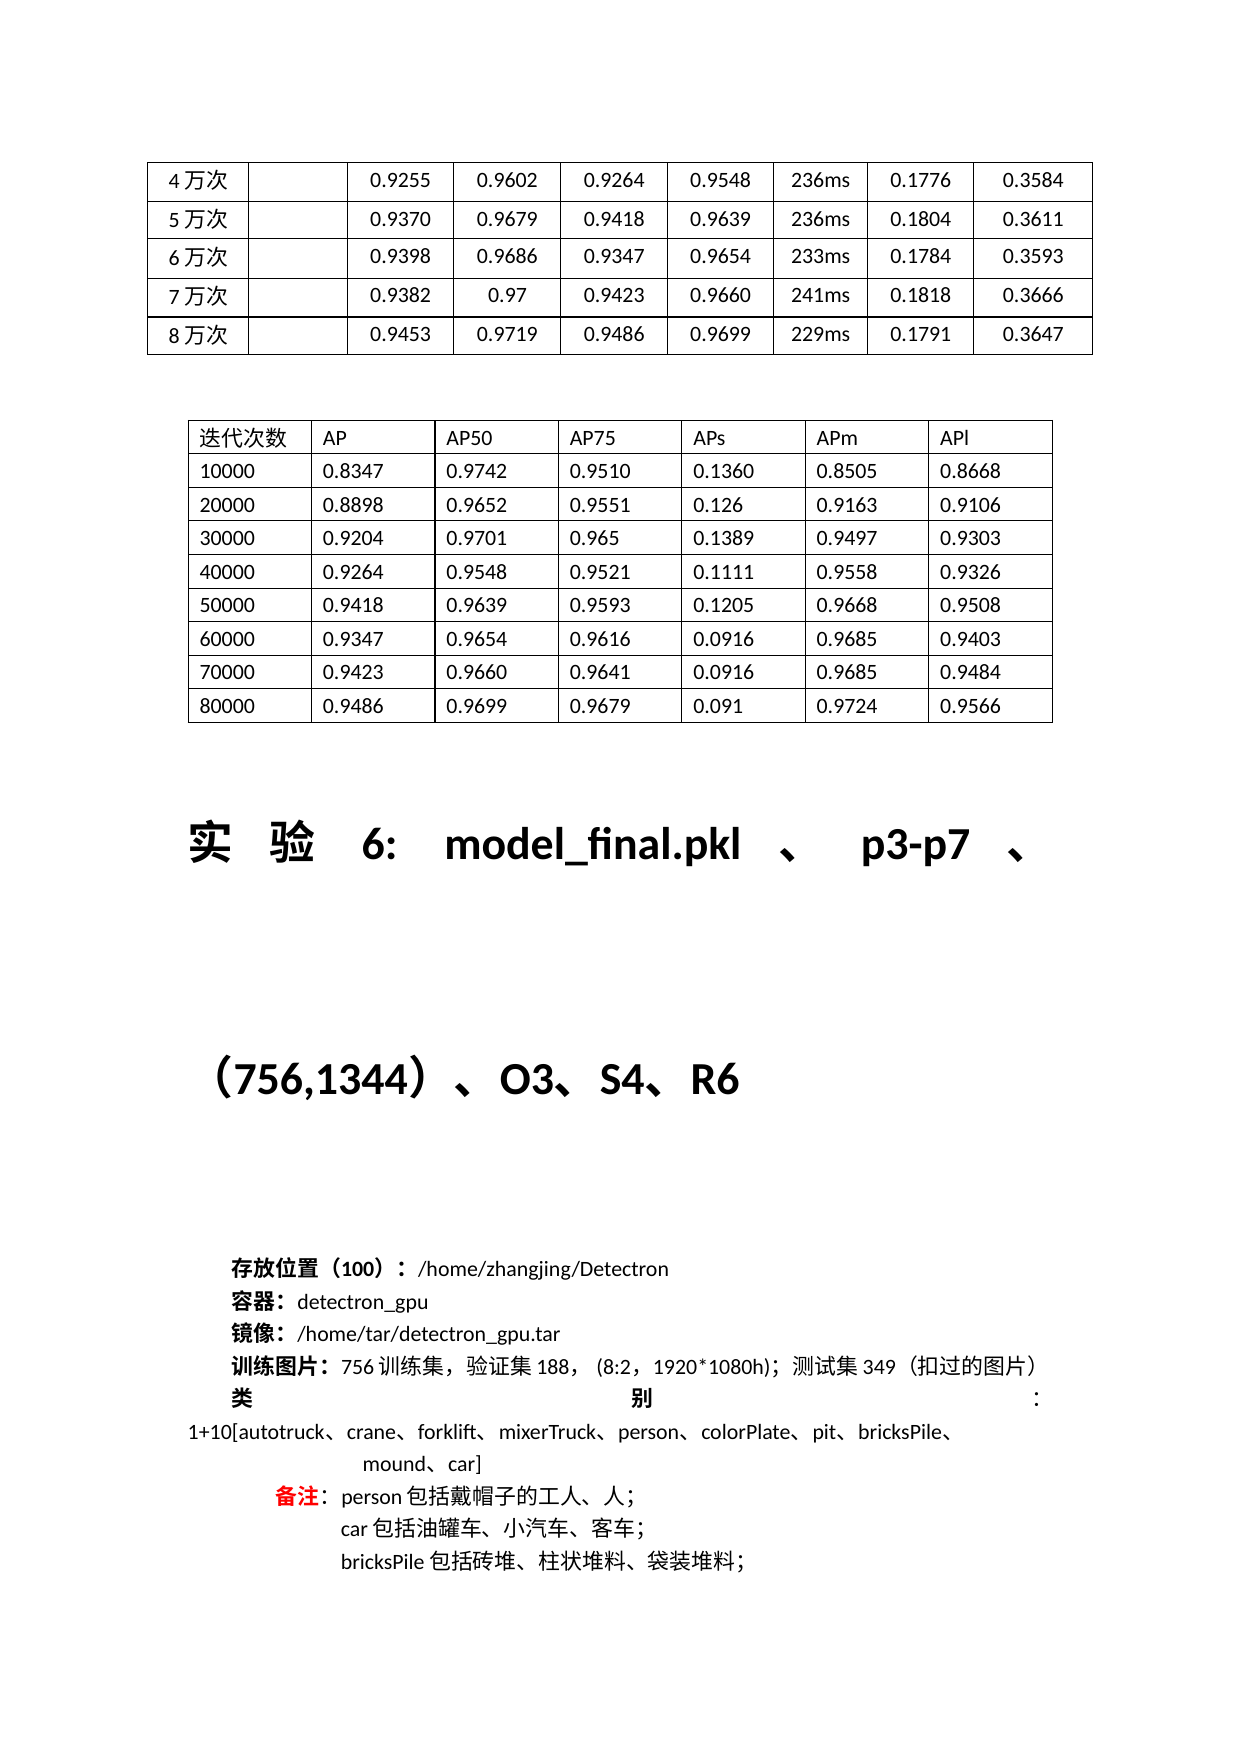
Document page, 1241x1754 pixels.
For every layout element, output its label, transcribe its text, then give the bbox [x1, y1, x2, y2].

table_cell 20000 [189, 488, 311, 520]
table_header 迭代次数 [189, 421, 311, 453]
table_header APl [929, 421, 1052, 453]
table_cell 0.9641 [559, 656, 681, 688]
table_cell 0.9602 [454, 163, 560, 201]
table_cell 0.9204 [312, 521, 434, 554]
text 类别：1+10[autotruck、crane、forklift、mixerTruck、person、colorPlate、pit、bricksPile、 [187, 1381, 1053, 1446]
table_cell 0.9699 [668, 318, 773, 354]
table_cell 0.3666 [974, 279, 1092, 316]
table_cell 0.9593 [559, 589, 681, 621]
table_cell 229ms [774, 318, 867, 354]
table_cell 0.9701 [436, 521, 558, 554]
table_cell 10000 [189, 454, 311, 487]
table_header APs [682, 421, 805, 453]
text 镜像：/home/tar/detectron_gpu.tar [187, 1316, 1053, 1348]
table_cell 0.3647 [974, 318, 1092, 354]
table_cell [249, 202, 347, 238]
table_cell 0.9347 [561, 239, 667, 277]
table_header AP75 [559, 421, 681, 453]
table_cell 50000 [189, 589, 311, 621]
table_cell 0.0916 [682, 622, 805, 654]
table_cell 0.9370 [348, 202, 453, 238]
table_cell 0.9163 [806, 488, 928, 520]
table_cell 0.9521 [559, 555, 681, 587]
table_cell 0.9484 [929, 656, 1052, 688]
table_cell 0.9453 [348, 318, 453, 354]
table_cell 241ms [774, 279, 867, 316]
table_cell 0.1804 [868, 202, 973, 238]
table_cell 0.9719 [454, 318, 560, 354]
table_cell 0.9639 [436, 589, 558, 621]
table_cell 0.0916 [682, 656, 805, 688]
table_cell 0.9616 [559, 622, 681, 654]
table_cell 0.3584 [974, 163, 1092, 201]
text 容器：detectron_gpu [187, 1283, 1053, 1316]
table_cell 0.1791 [868, 318, 973, 354]
table_cell 0.9639 [668, 202, 773, 238]
subtitle 实验6: model_final.pkl、p3-p7、（756,1344）、O3、S4、R6 [187, 791, 1053, 1123]
table_cell 0.965 [559, 521, 681, 554]
table_cell 0.9486 [561, 318, 667, 354]
table_cell 40000 [189, 555, 311, 587]
table_cell [249, 318, 347, 354]
table_cell 70000 [189, 656, 311, 688]
table_cell 236ms [774, 163, 867, 201]
table_cell 0.9106 [929, 488, 1052, 520]
table_cell 0.9398 [348, 239, 453, 277]
table_cell 0.1784 [868, 239, 973, 277]
table_cell 0.9264 [561, 163, 667, 201]
table_cell 0.091 [682, 689, 805, 722]
table_header APm [806, 421, 928, 453]
table_cell 0.9510 [559, 454, 681, 487]
table_cell 0.9423 [561, 279, 667, 316]
table_cell 0.9679 [559, 689, 681, 722]
table_cell 0.9548 [436, 555, 558, 587]
table_cell 0.1818 [868, 279, 973, 316]
table_cell 0.9654 [668, 239, 773, 277]
table_cell 0.97 [454, 279, 560, 316]
table_cell 0.8898 [312, 488, 434, 520]
table_cell 0.3593 [974, 239, 1092, 277]
table_cell 8万次 [148, 318, 248, 354]
table_cell 0.9551 [559, 488, 681, 520]
table_cell 0.9652 [436, 488, 558, 520]
table_cell 0.9548 [668, 163, 773, 201]
table_cell 0.9660 [436, 656, 558, 688]
table_cell 60000 [189, 622, 311, 654]
table_cell 7万次 [148, 279, 248, 316]
table_cell 0.9699 [436, 689, 558, 722]
table_cell 0.9382 [348, 279, 453, 316]
table_cell 0.1360 [682, 454, 805, 487]
table_cell 0.9508 [929, 589, 1052, 621]
text bricksPile包括砖堆、柱状堆料、袋装堆料； [187, 1543, 1053, 1576]
table_cell 4万次 [148, 163, 248, 201]
table_cell 0.9418 [312, 589, 434, 621]
table_cell 0.8347 [312, 454, 434, 487]
table_cell 0.9418 [561, 202, 667, 238]
table_cell 0.9486 [312, 689, 434, 722]
table_cell 80000 [189, 689, 311, 722]
text mound、car] [319, 1446, 1053, 1478]
table_cell 0.9264 [312, 555, 434, 587]
table_cell 0.9303 [929, 521, 1052, 554]
table_cell 0.1111 [682, 555, 805, 587]
table_cell 0.9423 [312, 656, 434, 688]
table_cell 0.1776 [868, 163, 973, 201]
table_cell 0.9347 [312, 622, 434, 654]
text 存放位置（100）：/home/zhangjing/Detectron [187, 1251, 1053, 1283]
table_cell 0.1389 [682, 521, 805, 554]
table_cell 0.3611 [974, 202, 1092, 238]
table_cell 0.9685 [806, 656, 928, 688]
table_cell 0.9679 [454, 202, 560, 238]
table_cell 0.9403 [929, 622, 1052, 654]
table_cell 0.9685 [806, 622, 928, 654]
table_cell 0.9724 [806, 689, 928, 722]
table_cell 6万次 [148, 239, 248, 277]
table_cell 0.9686 [454, 239, 560, 277]
table_cell 0.8668 [929, 454, 1052, 487]
table_cell 0.9668 [806, 589, 928, 621]
text car包括油罐车、小汽车、客车； [187, 1511, 1053, 1543]
table_cell 0.9326 [929, 555, 1052, 587]
table_cell 236ms [774, 202, 867, 238]
table_header AP [312, 421, 434, 453]
text 训练图片：756训练集，验证集188， (8:2，1920*1080h)；测试集349（扣过的图片） [187, 1348, 1053, 1381]
table_cell 0.9255 [348, 163, 453, 201]
table_cell 0.9497 [806, 521, 928, 554]
table_cell 233ms [774, 239, 867, 277]
table_cell 0.126 [682, 488, 805, 520]
table_cell 0.9742 [436, 454, 558, 487]
table_cell [249, 163, 347, 201]
table_cell 0.1205 [682, 589, 805, 621]
table_cell [249, 239, 347, 277]
table_cell 0.8505 [806, 454, 928, 487]
table_cell 0.9654 [436, 622, 558, 654]
table_cell 30000 [189, 521, 311, 554]
table_header AP50 [436, 421, 558, 453]
table_cell [249, 279, 347, 316]
table_cell 0.9660 [668, 279, 773, 316]
table_cell 0.9566 [929, 689, 1052, 722]
table_cell 0.9558 [806, 555, 928, 587]
table_cell 5万次 [148, 202, 248, 238]
text 备注：person包括戴帽子的工人、人； [187, 1478, 1053, 1511]
